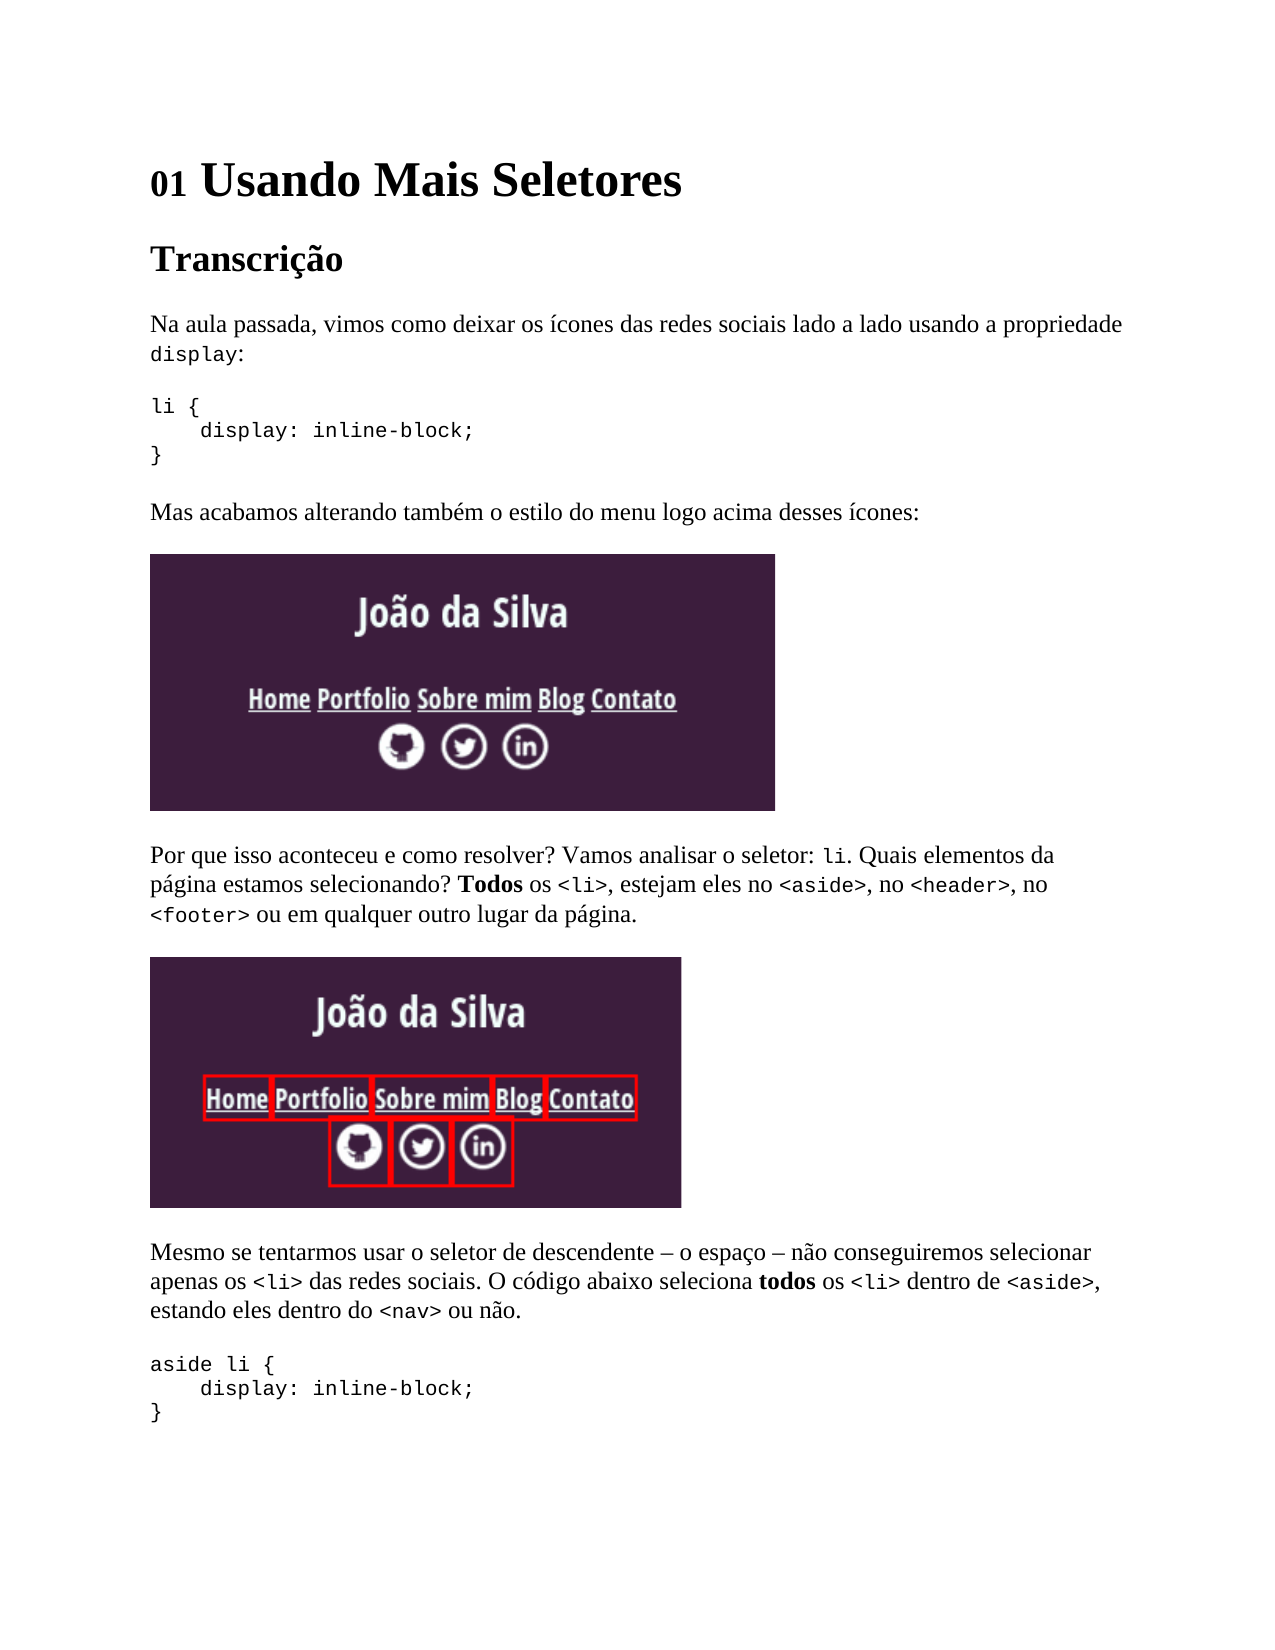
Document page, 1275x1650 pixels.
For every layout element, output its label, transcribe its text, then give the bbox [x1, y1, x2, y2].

text } [150, 444, 1125, 467]
text display: inline-block; [150, 420, 1125, 444]
text aside li { [150, 1354, 1125, 1378]
text Mas acabamos alterando também o estilo do menu logo acima desses ícones: [150, 497, 1125, 525]
text display: inline-block; [150, 1378, 1125, 1401]
text Na aula passada, vimos como deixar os ícones das redes sociais lado a lado usando a propriedade display: [150, 309, 1125, 367]
text li { [150, 396, 1125, 420]
text Transcrição [150, 237, 1125, 280]
text Mesmo se tentarmos usar o seletor de descendente – o espaço – não conseguiremos selecionar apenas os <li> das redes sociais. O código abaixo seleciona todos os <li> dentro de <aside>, estando eles dentro do <nav> ou não. [150, 1237, 1125, 1325]
picture [150, 957, 682, 1208]
text 01 Usando Mais Seletores [150, 150, 1125, 207]
picture [150, 554, 775, 811]
text Por que isso aconteceu e como resolver? Vamos analisar o seletor: li. Quais elementos da página estamos selecionando? Todos os <li>, estejam eles no <aside>, no <header>, no <footer> ou em qualquer outro lugar da página. [150, 840, 1125, 929]
text } [150, 1401, 1125, 1425]
